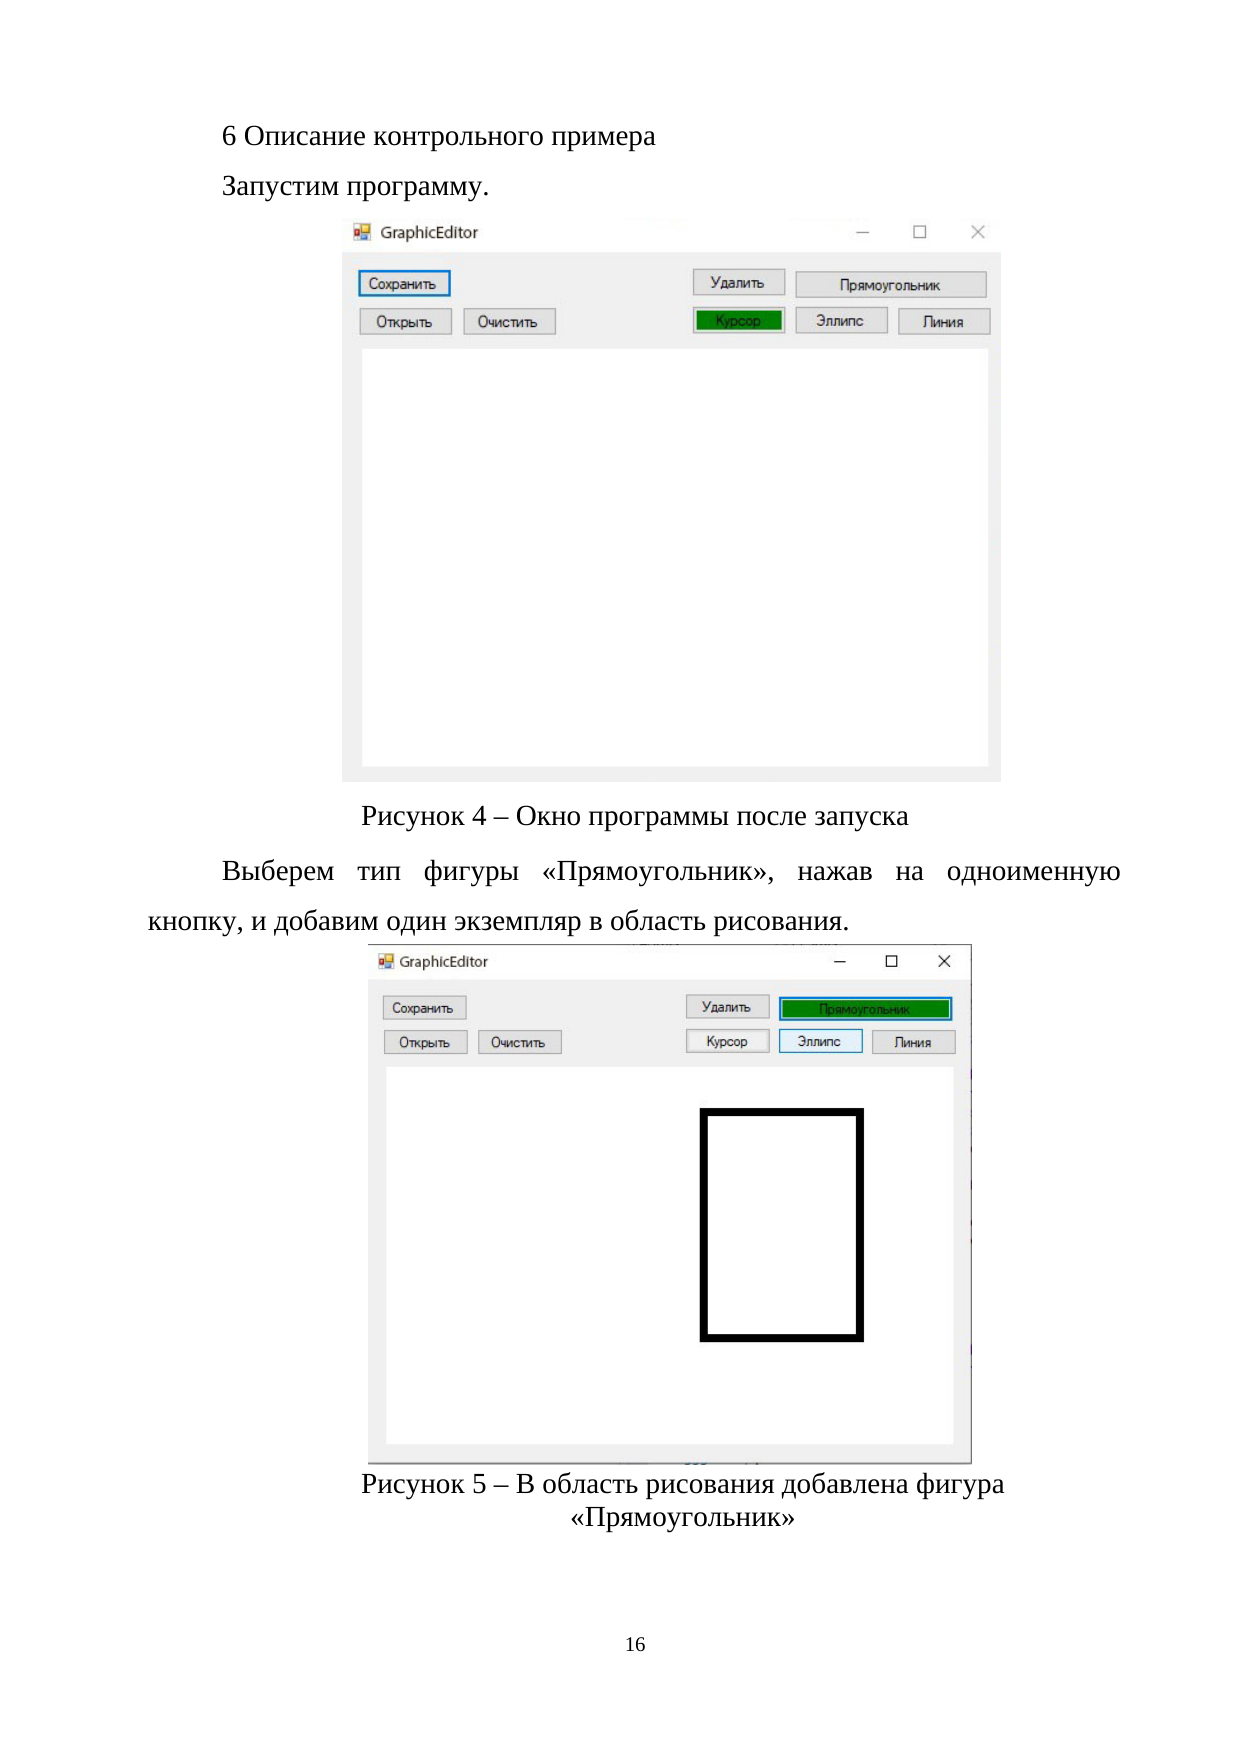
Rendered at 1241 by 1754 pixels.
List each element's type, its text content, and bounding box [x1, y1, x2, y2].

picture [368, 944, 972, 1465]
text 6 Описание контрольного примера [148, 118, 1122, 152]
picture [342, 218, 1001, 782]
text Выберем тип фигуры «Прямоугольник», нажав на одноименную кнопку, и добавим один экземпляр в область рисования. [148, 853, 1122, 936]
text Рисунок 4 – Окно программы после запуска [148, 798, 1122, 832]
text Запустим программу. [148, 168, 1122, 202]
